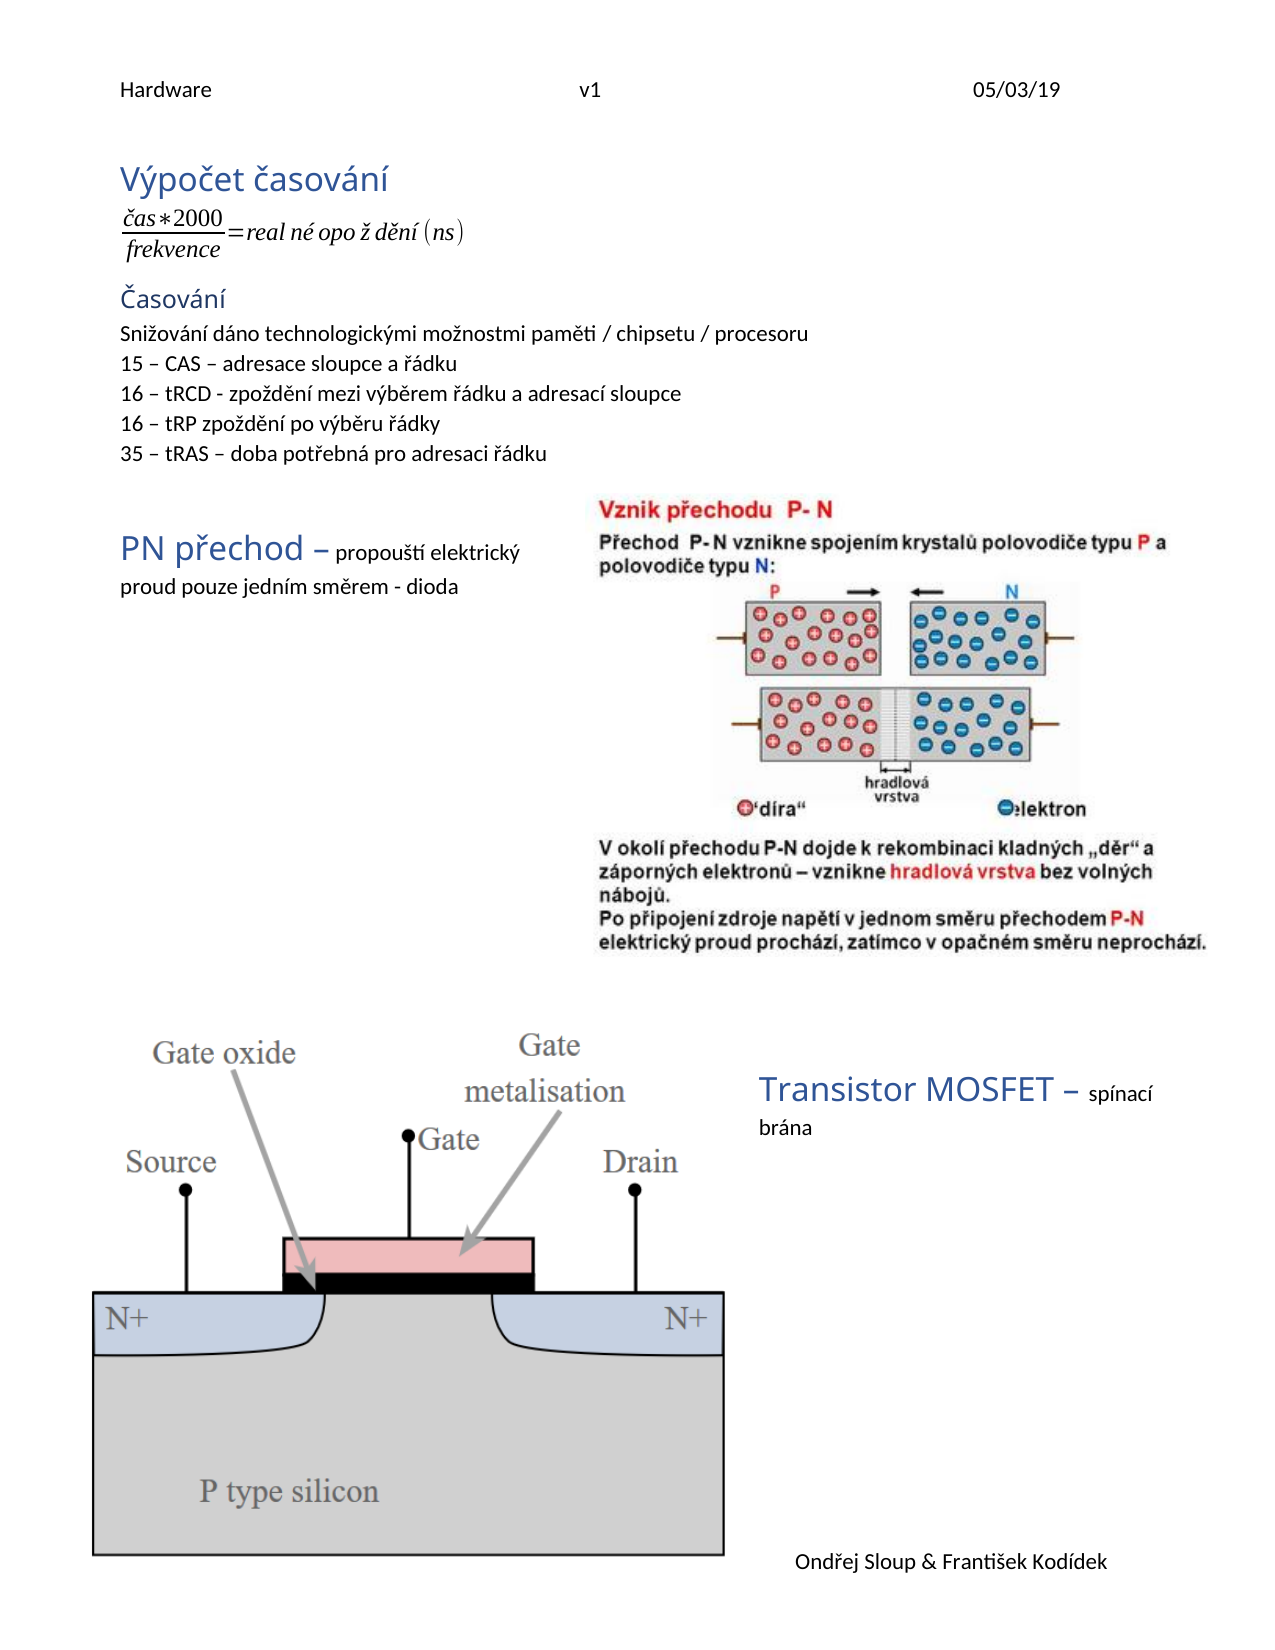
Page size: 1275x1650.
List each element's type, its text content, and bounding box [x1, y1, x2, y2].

picture [71, 1020, 744, 1574]
picture [583, 493, 1215, 960]
text Časování [120, 282, 1155, 316]
text Snižování dáno technologickými možnostmi paměti / chipsetu / procesoru 15 – CAS – adresace sloupce a řádku 16 – tRCD - zpoždění mezi výběrem řádku a adresací sloupce 16 – tRP zpoždění po výběru řádky 35 – tRAS – doba potřebná pro adresaci řádku [120, 319, 1155, 468]
subtitle Transistor MOSFET – spínací brána [744, 1066, 1155, 1141]
subtitle PN přechod – propouští elektrický proud pouze jedním směrem - dioda [120, 525, 583, 600]
subtitle Výpočet časování [120, 156, 1155, 201]
